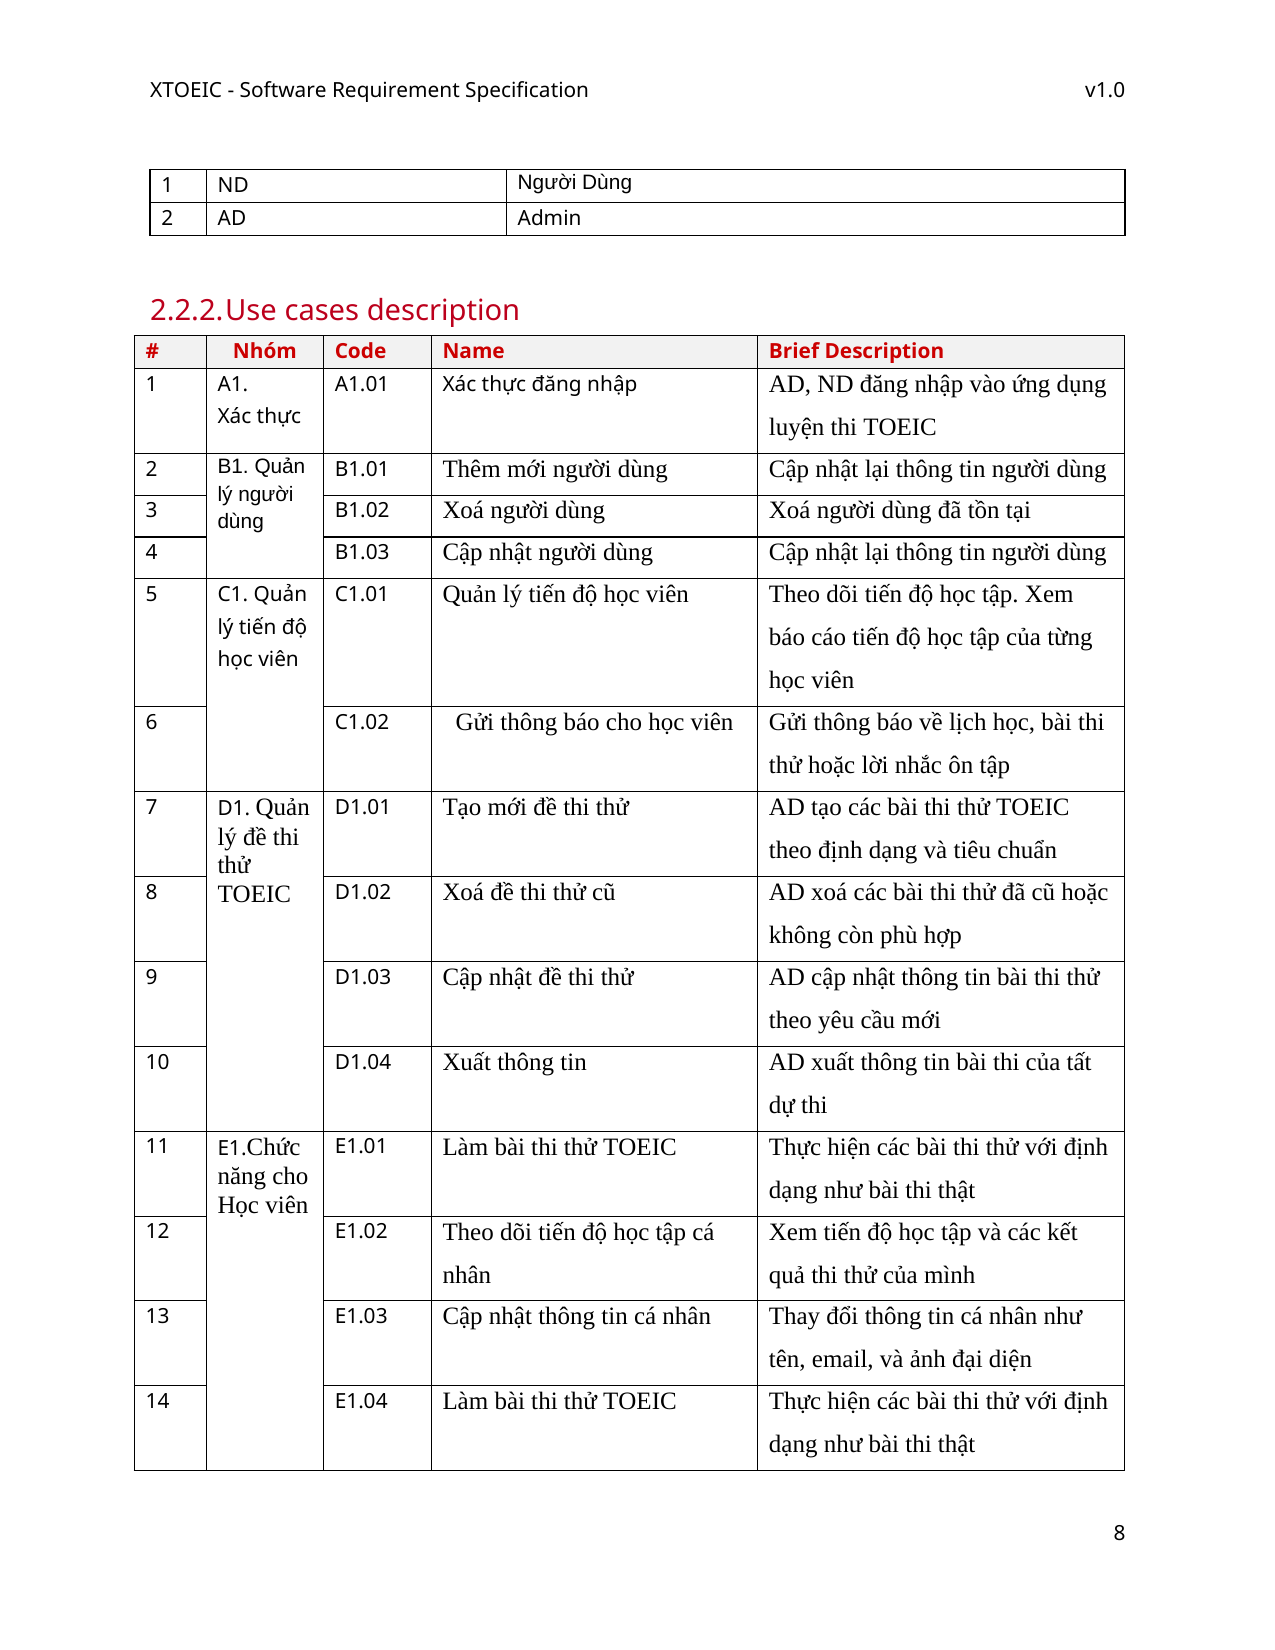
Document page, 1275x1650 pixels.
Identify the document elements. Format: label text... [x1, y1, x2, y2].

table_cell A1. Xác thực [207, 369, 323, 453]
table_cell E1.Chức năng cho Học viên [207, 1132, 323, 1470]
table_cell Làm bài thi thử TOEIC [432, 1386, 757, 1470]
table_cell Làm bài thi thử TOEIC [432, 1132, 757, 1216]
table_cell 2 [135, 454, 206, 494]
table_header Name [432, 336, 757, 368]
table_cell 9 [135, 962, 206, 1046]
table_cell Thực hiện các bài thi thử với định dạng như bài thi thật [758, 1386, 1124, 1470]
table_cell AD xoá các bài thi thử đã cũ hoặc không còn phù hợp [758, 877, 1124, 961]
table_cell 11 [135, 1132, 206, 1216]
table_cell E1.03 [324, 1301, 431, 1385]
table_cell C1.02 [324, 707, 431, 791]
table_cell Quản lý tiến độ học viên [432, 579, 757, 706]
table_cell Xoá người dùng [432, 496, 757, 536]
table_cell E1.02 [324, 1217, 431, 1300]
table_header Brief Description [758, 336, 1124, 368]
table_cell 4 [135, 538, 206, 578]
table_cell Xoá người dùng đã tồn tại [758, 496, 1124, 536]
table_cell Cập nhật lại thông tin người dùng [758, 538, 1124, 578]
table_cell B1.03 [324, 538, 431, 578]
table_cell Tạo mới đề thi thử [432, 792, 757, 876]
table_cell 1 [135, 369, 206, 453]
table_cell ND [207, 170, 506, 202]
table_cell AD cập nhật thông tin bài thi thử theo yêu cầu mới [758, 962, 1124, 1046]
table_cell 10 [135, 1047, 206, 1131]
table_cell 5 [135, 579, 206, 706]
table_cell 3 [135, 496, 206, 536]
table_cell AD [207, 203, 506, 235]
table_cell Xoá đề thi thử cũ [432, 877, 757, 961]
table_cell AD tạo các bài thi thử TOEIC theo định dạng và tiêu chuẩn [758, 792, 1124, 876]
table_cell C1.01 [324, 579, 431, 706]
table_cell 12 [135, 1217, 206, 1300]
table_cell [507, 170, 1124, 202]
table_cell Theo dõi tiến độ học tập cá nhân [432, 1217, 757, 1300]
table_cell D1.04 [324, 1047, 431, 1131]
table_cell Admin [507, 203, 1124, 235]
table_cell 6 [135, 707, 206, 791]
table_cell Cập nhật lại thông tin người dùng [758, 454, 1124, 494]
table_cell AD xuất thông tin bài thi của tất dự thi [758, 1047, 1124, 1131]
table_cell 8 [135, 877, 206, 961]
table_cell E1.04 [324, 1386, 431, 1470]
table_cell 2 [151, 203, 206, 235]
table_cell Theo dõi tiến độ học tập. Xem báo cáo tiến độ học tập của từng học viên [758, 579, 1124, 706]
table_cell C1. Quản lý tiến độ học viên [207, 579, 323, 791]
table_header Code [324, 336, 431, 368]
table_cell 14 [135, 1386, 206, 1470]
table_cell Gửi thông báo cho học viên [432, 707, 757, 791]
table_cell B1.02 [324, 496, 431, 536]
table_cell E1.01 [324, 1132, 431, 1216]
table_cell Xuất thông tin [432, 1047, 757, 1131]
table_cell Thay đổi thông tin cá nhân như tên, email, và ảnh đại diện [758, 1301, 1124, 1385]
table_cell 13 [135, 1301, 206, 1385]
table_cell Gửi thông báo về lịch học, bài thi thử hoặc lời nhắc ôn tập [758, 707, 1124, 791]
table_cell B1.01 [324, 454, 431, 494]
table_cell Thêm mới người dùng [432, 454, 757, 494]
table_header Nhóm [207, 336, 323, 368]
table_cell D1. Quản lý đề thi thử TOEIC [207, 792, 323, 1131]
table_cell D1.02 [324, 877, 431, 961]
table_cell Xem tiến độ học tập và các kết quả thi thử của mình [758, 1217, 1124, 1300]
table_cell 1 [151, 170, 206, 202]
table_cell D1.03 [324, 962, 431, 1046]
table_cell Cập nhật người dùng [432, 538, 757, 578]
table_cell D1.01 [324, 792, 431, 876]
table_cell A1.01 [324, 369, 431, 453]
table_cell Thực hiện các bài thi thử với định dạng như bài thi thật [758, 1132, 1124, 1216]
table_cell 7 [135, 792, 206, 876]
table_cell Cập nhật thông tin cá nhân [432, 1301, 757, 1385]
table_cell Cập nhật đề thi thử [432, 962, 757, 1046]
table_cell Xác thực đăng nhập [432, 369, 757, 453]
table_cell AD, ND đăng nhập vào ứng dụng luyện thi TOEIC [758, 369, 1124, 453]
table_header # [135, 336, 206, 368]
table_cell [207, 454, 323, 578]
subtitle Use cases description [150, 289, 1125, 329]
